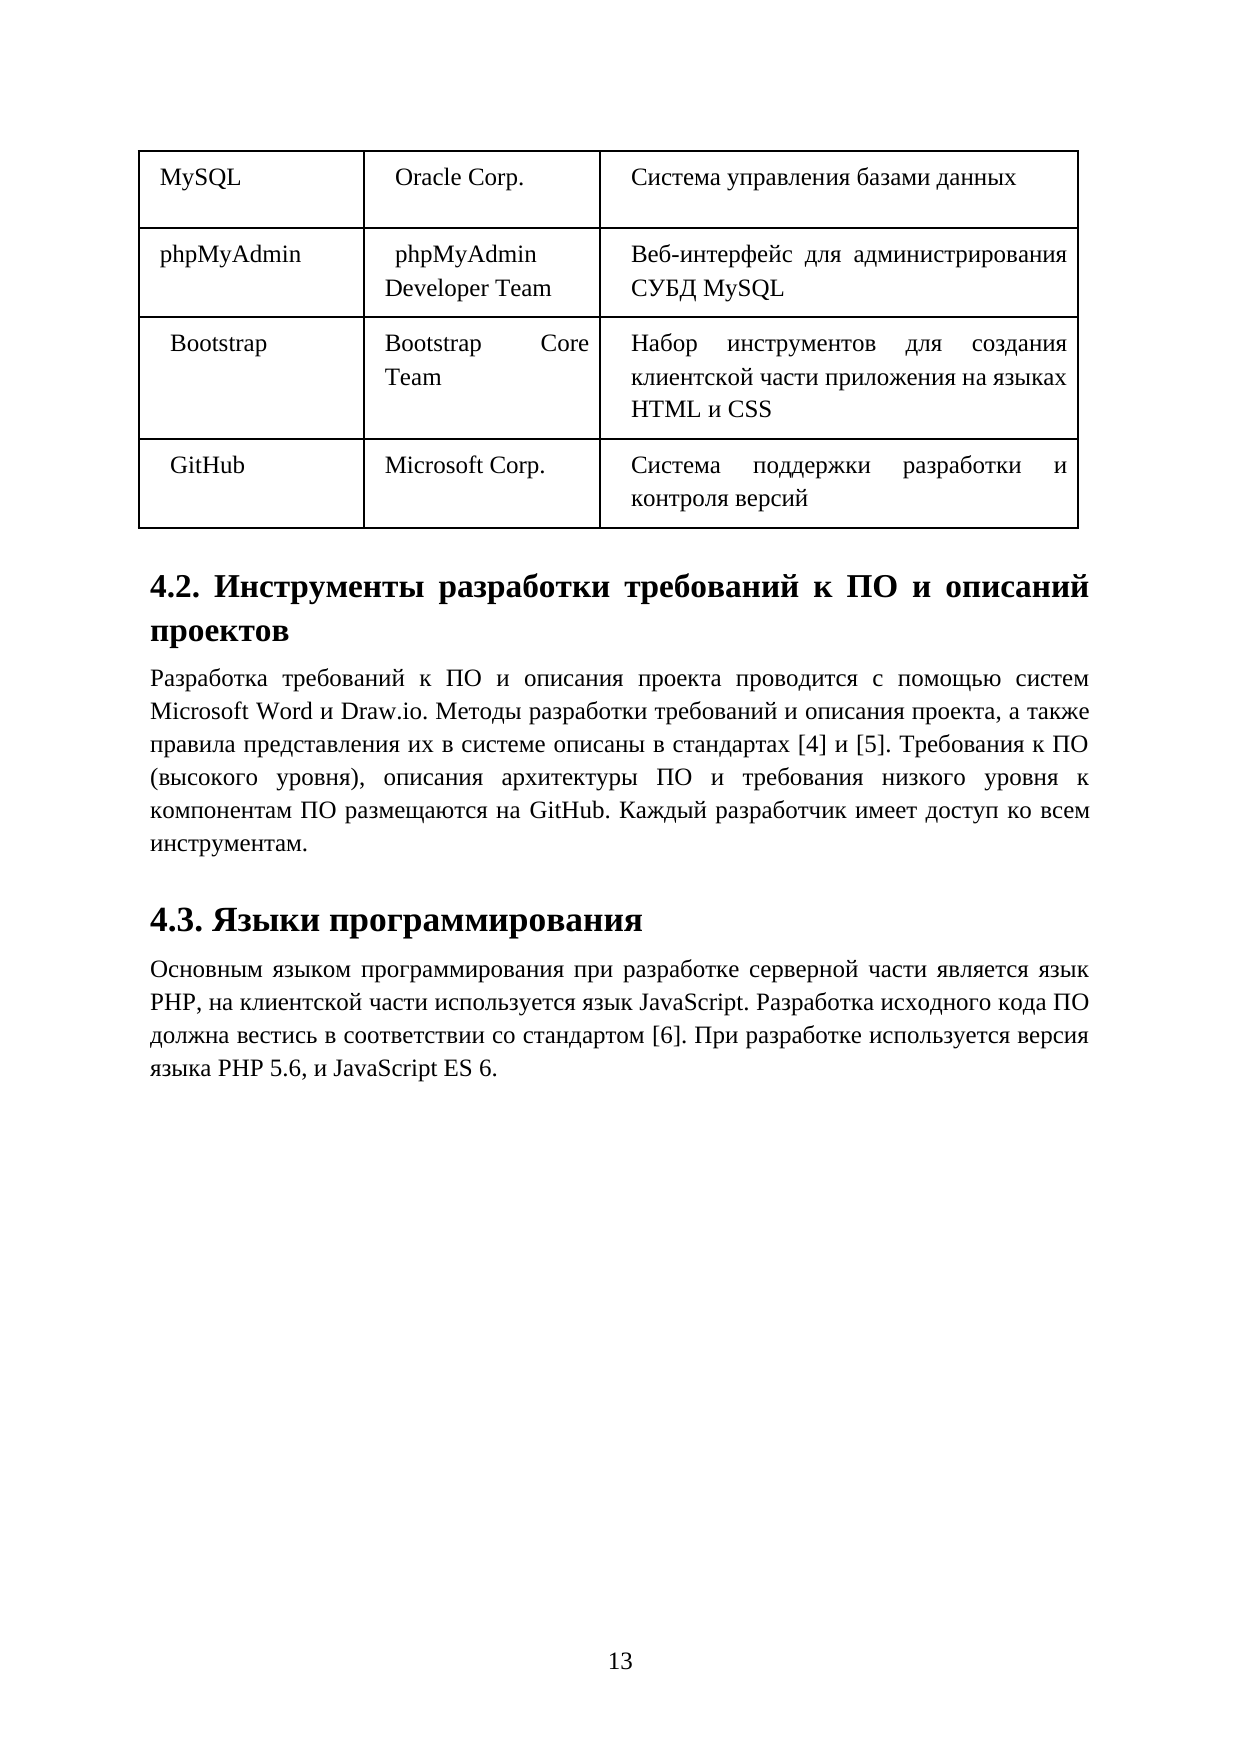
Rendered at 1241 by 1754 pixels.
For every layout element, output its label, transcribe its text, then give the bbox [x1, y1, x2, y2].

table_cell Microsoft Corp. [365, 440, 599, 527]
table_cell Bootstrap [140, 318, 363, 438]
table_cell phpMyAdmin Developer Team [365, 229, 599, 316]
table_cell phpMyAdmin [140, 229, 363, 316]
table_cell Oracle Corp. [365, 152, 599, 227]
table_cell Bootstrap Core Team [365, 318, 599, 438]
table_cell MySQL [140, 152, 363, 227]
table_cell Система управления базами данных [601, 152, 1077, 227]
text Основным языком программирования при разработке серверной части является язык PHP, на клиентской части используется язык JavaScript. Разработка исходного кода ПО должна вестись в соответствии со стандартом [6]. При разработке используется версия языка PHP 5.6, и JavaScript ES 6. [150, 954, 1090, 1082]
text Разработка требований к ПО и описания проекта проводится с помощью систем Microsoft Word и Draw.io. Методы разработки требований и описания проекта, а также правила представления их в системе описаны в стандартах [4] и [5]. Требования к ПО (высокого уровня), описания архитектуры ПО и требования низкого уровня к компонентам ПО размещаются на GitHub. Каждый разработчик имеет доступ ко всем инструментам. [150, 663, 1090, 857]
subtitle 4.2. Инструменты разработки требований к ПО и описаний проектов [150, 567, 1090, 649]
table_cell Система поддержки разработки и контроля версий [601, 440, 1077, 527]
table_cell GitHub [140, 440, 363, 527]
table_cell Набор инструментов для создания клиентской части приложения на языках HTML и CSS [601, 318, 1077, 438]
subtitle 4.3. Языки программирования [150, 899, 1090, 939]
table_cell Веб-интерфейс для администрирования СУБД MySQL [601, 229, 1077, 316]
